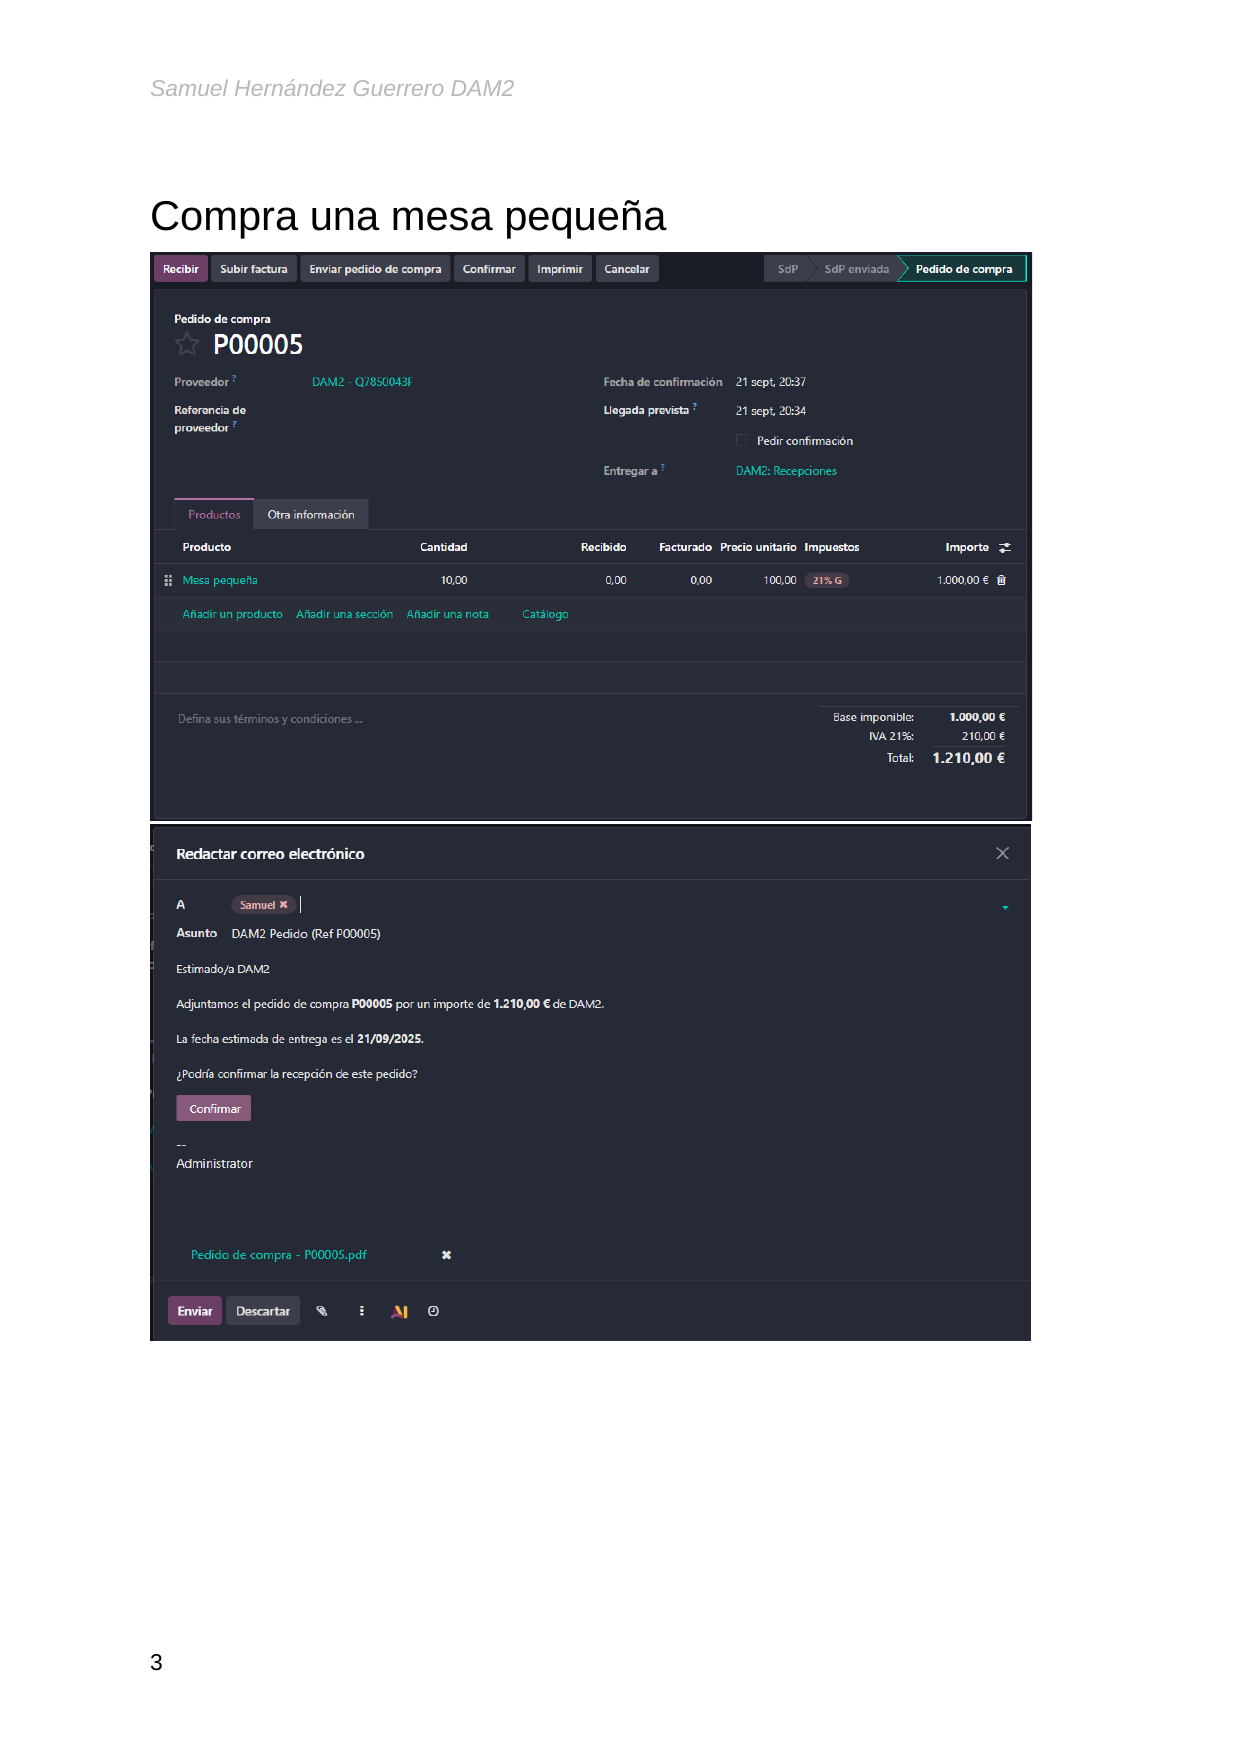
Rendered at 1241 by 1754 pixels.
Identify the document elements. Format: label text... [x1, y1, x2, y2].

picture [150, 252, 1033, 821]
picture [150, 824, 1031, 1341]
subtitle Compra una mesa pequeña [150, 192, 1090, 239]
